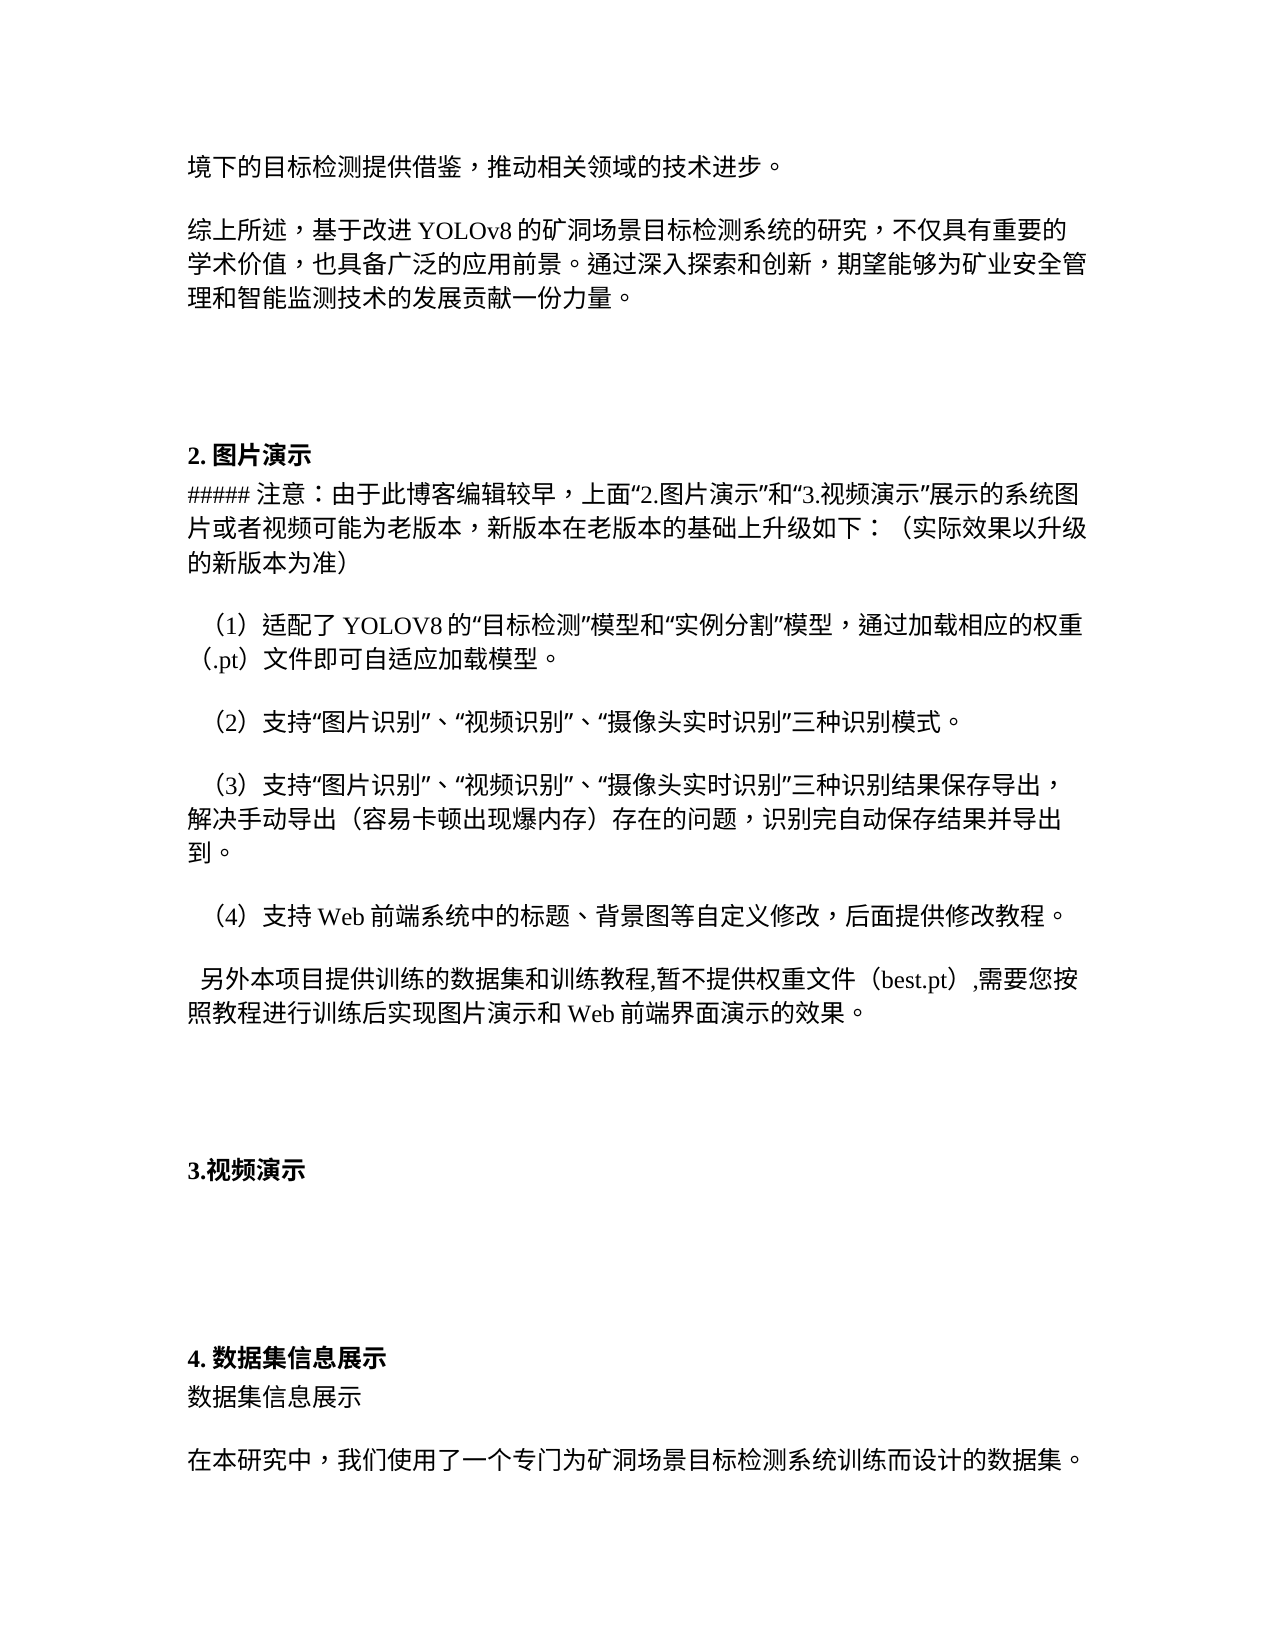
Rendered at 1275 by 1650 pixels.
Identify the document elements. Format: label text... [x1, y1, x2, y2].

subtitle 2. 图片演示 [187, 438, 1087, 472]
subtitle 4. 数据集信息展示 [187, 1341, 1087, 1375]
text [187, 150, 1087, 315]
subtitle 3.视频演示 [187, 1152, 1087, 1187]
text ##### 注意：由于此博客编辑较早，上面“2.图片演示”和“3.视频演示”展示的系统图片或者视频可能为老版本，新版本在老版本的基础上升级如下：（实际效果以升级的新版本为准） （1）适配了YOLOV8的“目标检测”模型和“实例分割”模型，通过加载相应的权重（.pt）文件即可自适应加载模型。 （2）支持“图片识别”、“视频识别”、“摄像头实时识别”三种识别模式。 （3）支持“图片识别”、“视频识别”、“摄像头实时识别”三种识别结果保存导出，解决手动导出（容易卡顿出现爆内存）存在的问题，识别完自动保存结果并导出到。 （4）支持Web前端系统中的标题、背景图等自定义修改，后面提供修改教程。 另外本项目提供训练的数据集和训练教程,暂不提供权重文件（best.pt）,需要您按照教程进行训练后实现图片演示和Web前端界面演示的效果。 [187, 477, 1087, 1029]
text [187, 1380, 1087, 1477]
